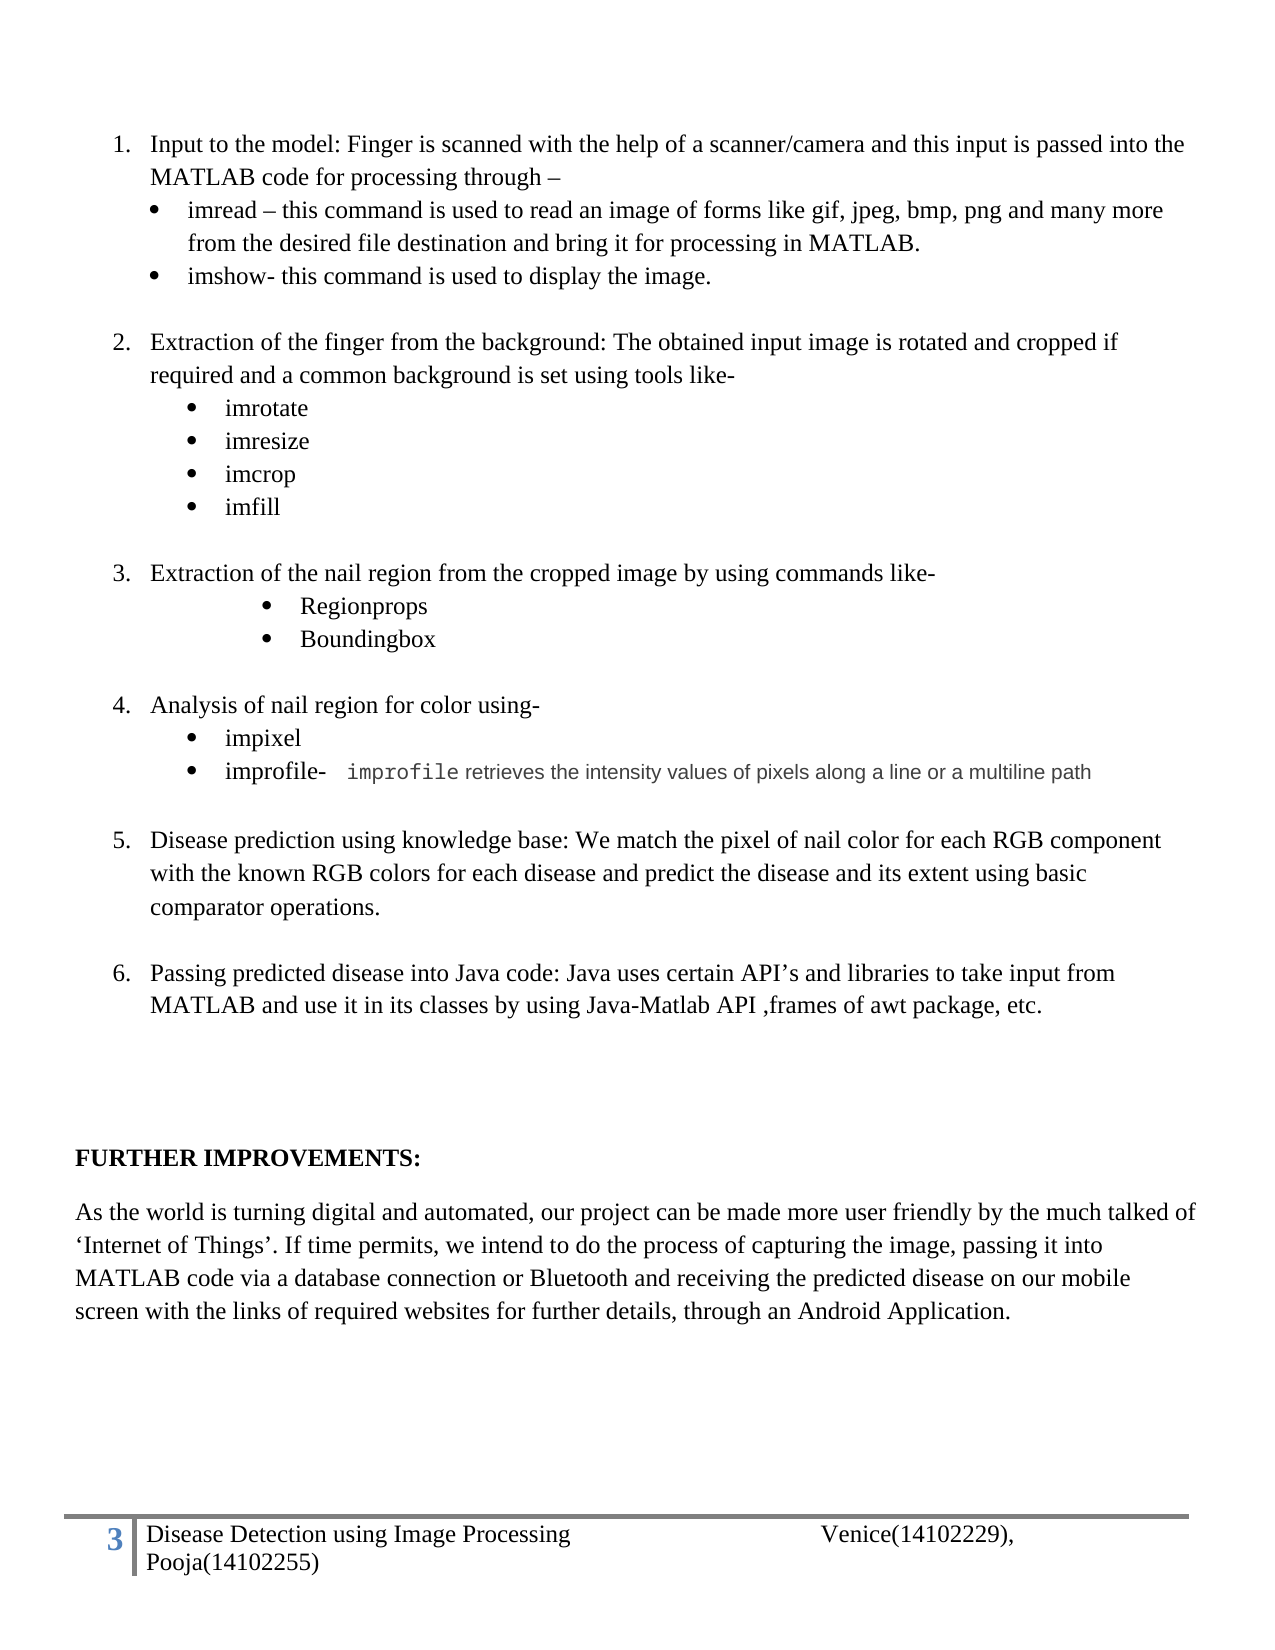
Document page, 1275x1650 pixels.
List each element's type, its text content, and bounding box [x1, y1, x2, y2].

list imcrop [187, 459, 1200, 488]
list Regionprops [262, 591, 1200, 620]
list imread – this command is used to read an image of forms like gif, jpeg, bmp, png and many more from the desired file destination and bring it for processing in MATLAB. [150, 195, 1200, 257]
list improfile- improfile retrieves the intensity values of pixels along a line or a multiline path [187, 756, 1200, 786]
list Analysis of nail region for color using- [112, 690, 1200, 719]
list Input to the model: Finger is scanned with the help of a scanner/camera and this input is passed into the MATLAB code for processing through – [112, 129, 1200, 191]
list Boundingbox [262, 624, 1200, 653]
list Extraction of the finger from the background: The obtained input image is rotated and cropped if required and a common background is set using tools like- [112, 327, 1200, 389]
list impixel [187, 723, 1200, 752]
text FURTHER IMPROVEMENTS: [75, 1143, 1200, 1172]
list Disease prediction using knowledge base: We match the pixel of nail color for each RGB component with the known RGB colors for each disease and predict the disease and its extent using basic comparator operations. [112, 826, 1200, 920]
list Passing predicted disease into Java code: Java uses certain API’s and libraries to take input from MATLAB and use it in its classes by using Java-Matlab API ,frames of awt package, etc. [112, 958, 1200, 1019]
text As the world is turning digital and automated, our project can be made more user friendly by the much talked of ‘Internet of Things’. If time permits, we intend to do the process of capturing the image, passing it into MATLAB code via a database connection or Bluetooth and receiving the predicted disease on our mobile screen with the links of required websites for further details, through an Android Application. [75, 1197, 1200, 1324]
list imresize [187, 426, 1200, 455]
list Extraction of the nail region from the cropped image by using commands like- [112, 558, 1200, 587]
list imfill [187, 492, 1200, 521]
list imrotate [187, 393, 1200, 422]
list imshow- this command is used to display the image. [150, 261, 1200, 290]
